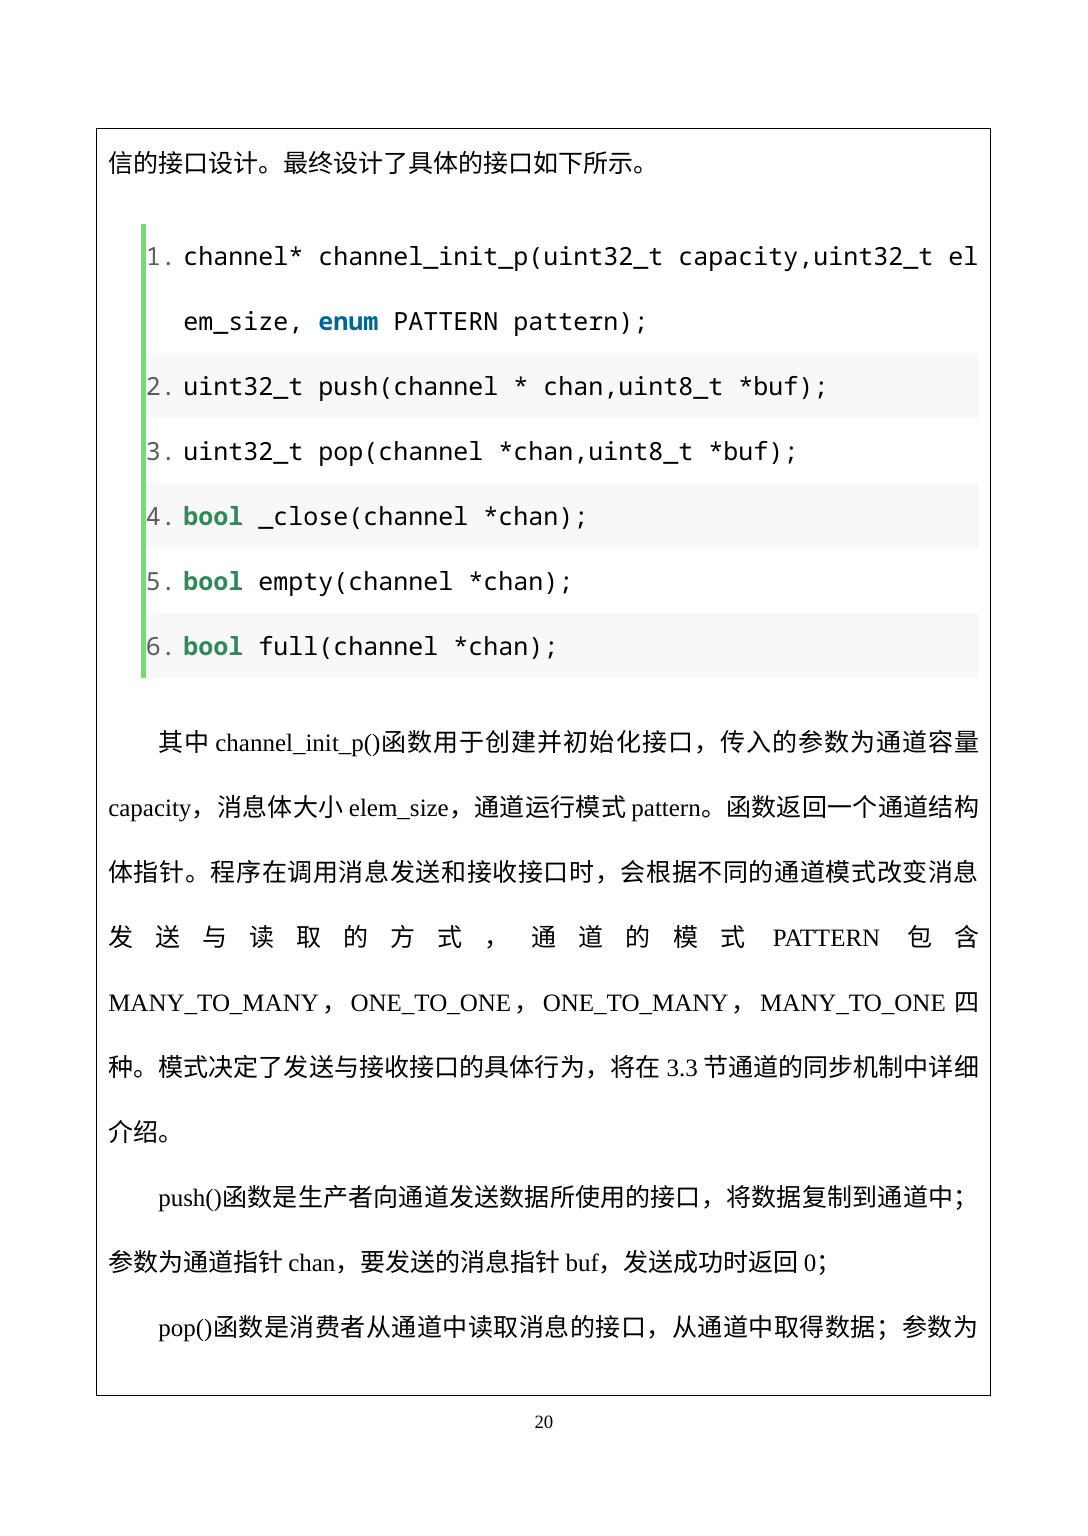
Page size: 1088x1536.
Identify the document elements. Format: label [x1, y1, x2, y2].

table_header [97, 129, 990, 1395]
